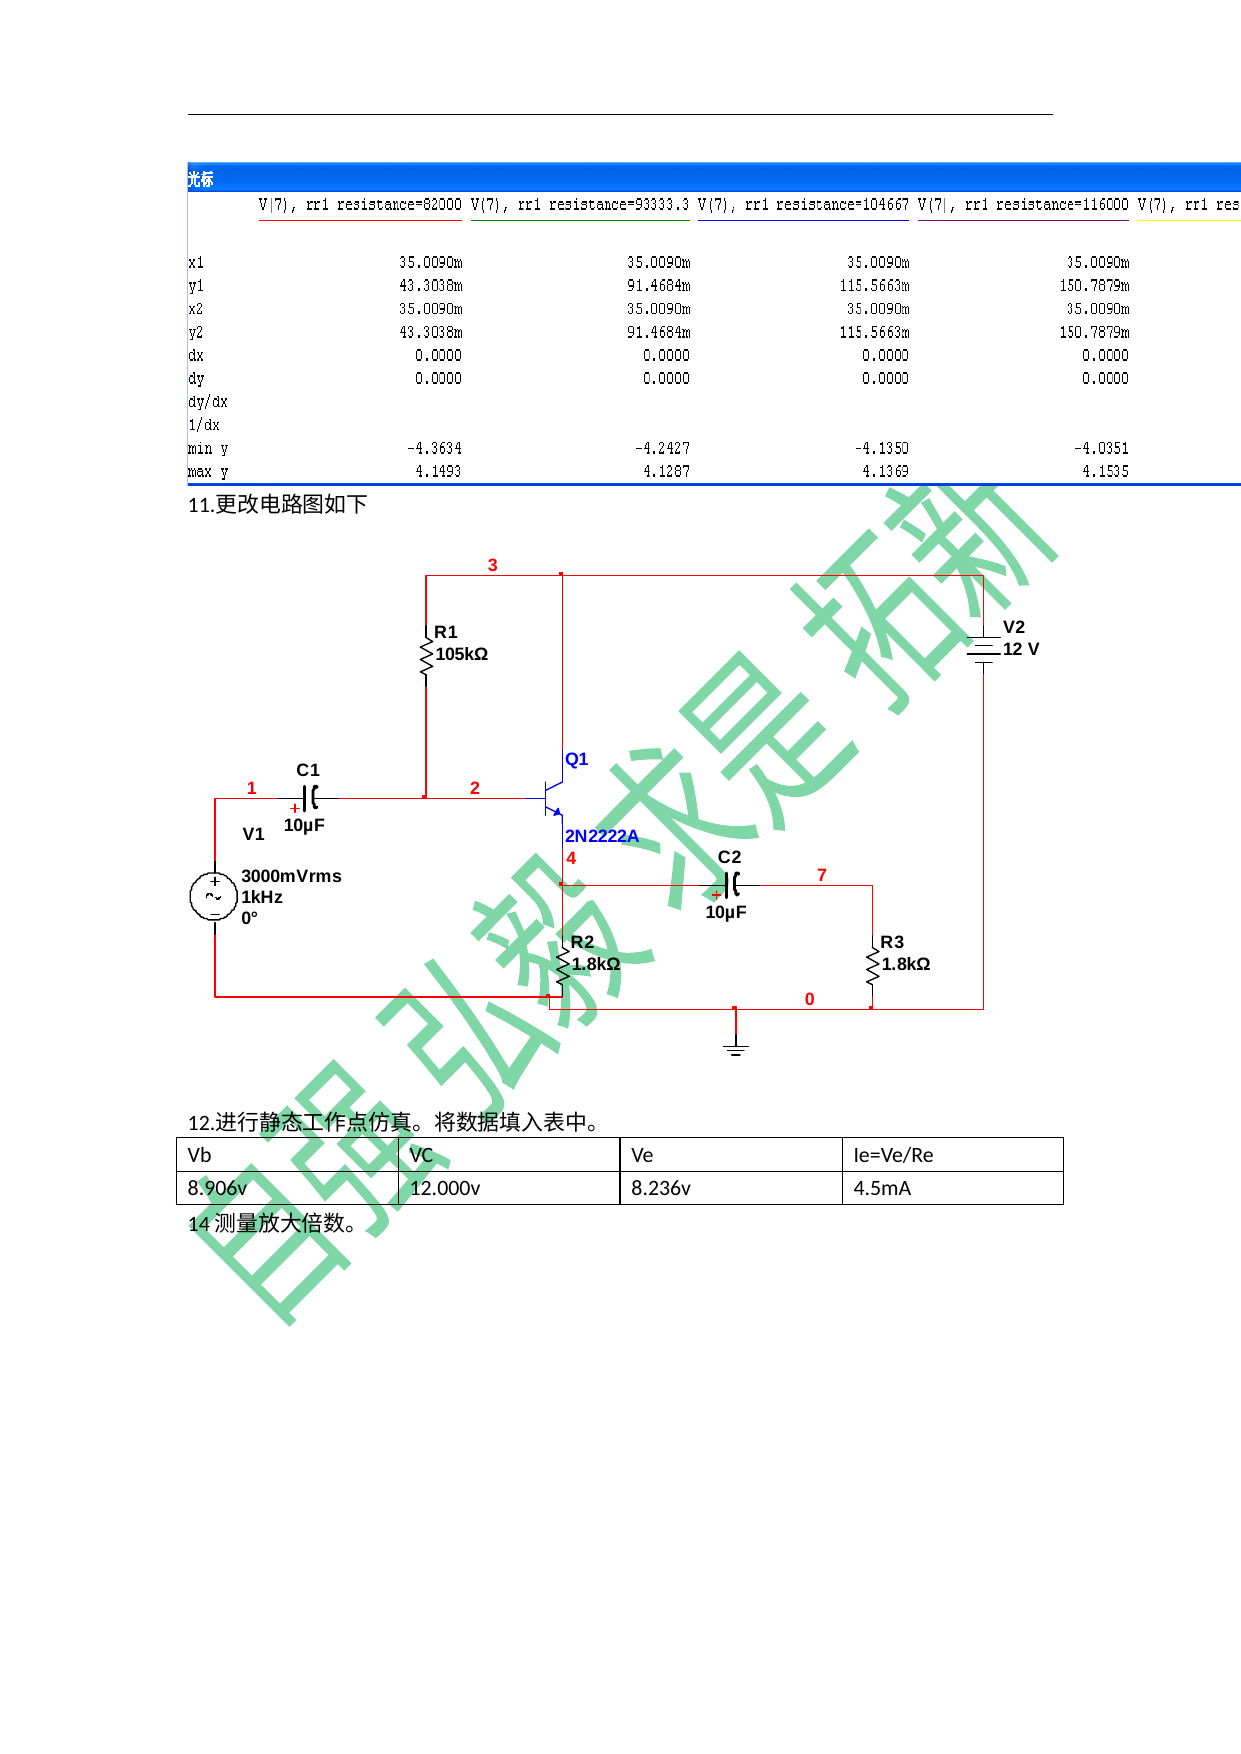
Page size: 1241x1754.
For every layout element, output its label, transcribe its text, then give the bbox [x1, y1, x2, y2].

picture [187, 162, 1241, 486]
table_header Ie=Ve/Re [843, 1138, 1063, 1171]
table_cell 12.000v [399, 1172, 619, 1204]
table_cell 8.236v [621, 1172, 842, 1204]
text 14测量放大倍数。 [187, 1205, 1053, 1238]
text 11.更改电路图如下 [187, 487, 1053, 519]
table_header Vb [177, 1138, 398, 1171]
table_header Ve [621, 1138, 842, 1171]
table_cell 8.906v [177, 1172, 398, 1204]
table_cell 4.5mA [843, 1172, 1063, 1204]
text 12.进行静态工作点仿真。将数据填入表中。 [187, 1104, 1053, 1137]
table_header VC [399, 1138, 619, 1171]
